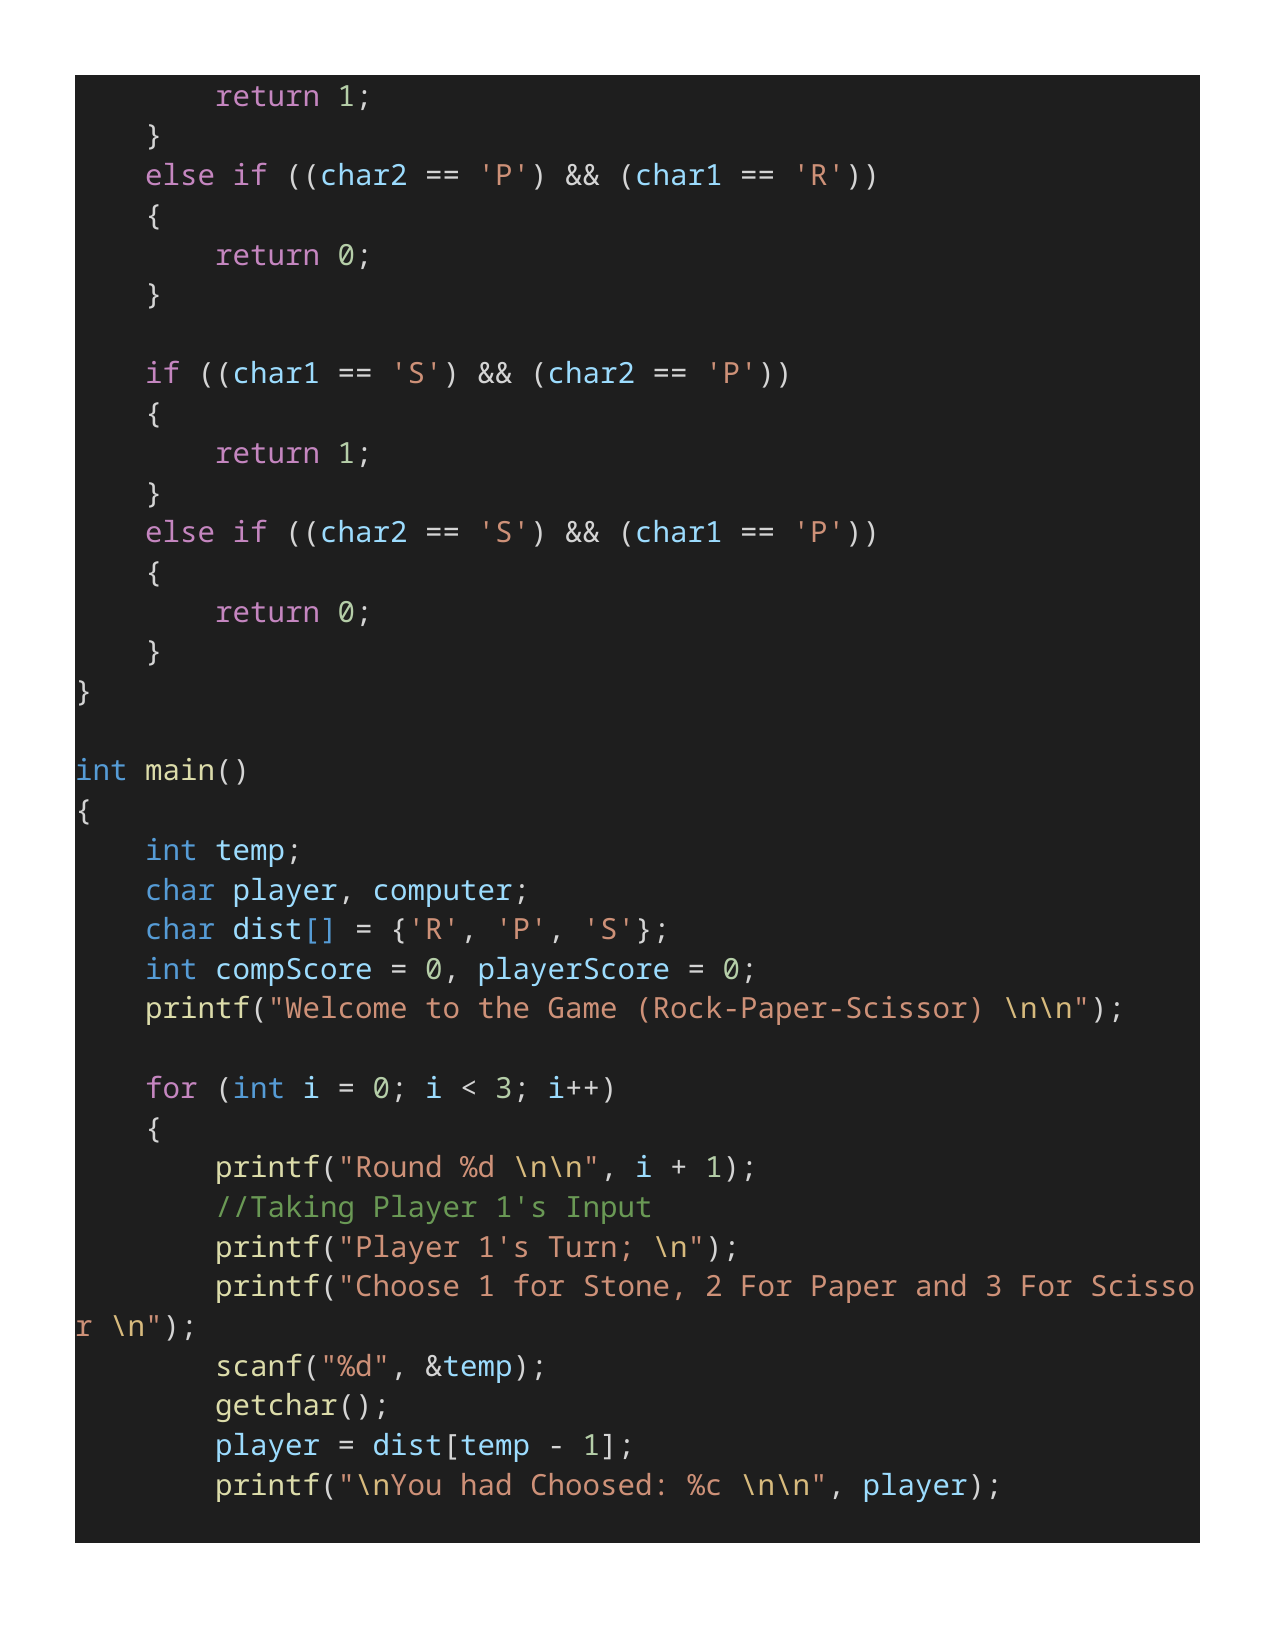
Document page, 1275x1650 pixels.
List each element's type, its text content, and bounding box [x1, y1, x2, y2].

text int temp; [75, 829, 1200, 869]
text return 1; [75, 75, 1200, 115]
text int main() [75, 750, 1200, 789]
text int compScore = 0, playerScore = 0; [75, 948, 1200, 988]
text getchar(); [75, 1385, 1200, 1424]
text } [75, 670, 1200, 710]
text printf("\nYou had Choosed: %c \n\n", player); [75, 1464, 1200, 1504]
text } [75, 273, 1200, 313]
text printf("Round %d \n\n", i + 1); [75, 1147, 1200, 1186]
text return 1; [75, 432, 1200, 472]
text char dist[] = {'R', 'P', 'S'}; [75, 908, 1200, 948]
text //Taking Player 1's Input [75, 1186, 1200, 1226]
text { [75, 392, 1200, 432]
text } [75, 115, 1200, 154]
text { [75, 1107, 1200, 1147]
text char player, computer; [75, 869, 1200, 908]
text else if ((char2 == 'P') && (char1 == 'R')) [75, 154, 1200, 194]
text else if ((char2 == 'S') && (char1 == 'P')) [75, 512, 1200, 551]
text } [75, 472, 1200, 512]
text printf("Player 1's Turn; \n"); [75, 1226, 1200, 1266]
text if ((char1 == 'S') && (char2 == 'P')) [75, 353, 1200, 392]
text for (int i = 0; i < 3; i++) [75, 1067, 1200, 1107]
text printf("Welcome to the Game (Rock-Paper-Scissor) \n\n"); [75, 988, 1200, 1027]
text player = dist[temp - 1]; [75, 1424, 1200, 1464]
text { [75, 194, 1200, 234]
text } [75, 631, 1200, 670]
text { [75, 551, 1200, 591]
text return 0; [75, 591, 1200, 631]
text return 0; [75, 234, 1200, 273]
text scanf("%d", &temp); [75, 1345, 1200, 1385]
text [75, 1266, 1200, 1345]
text { [75, 789, 1200, 829]
